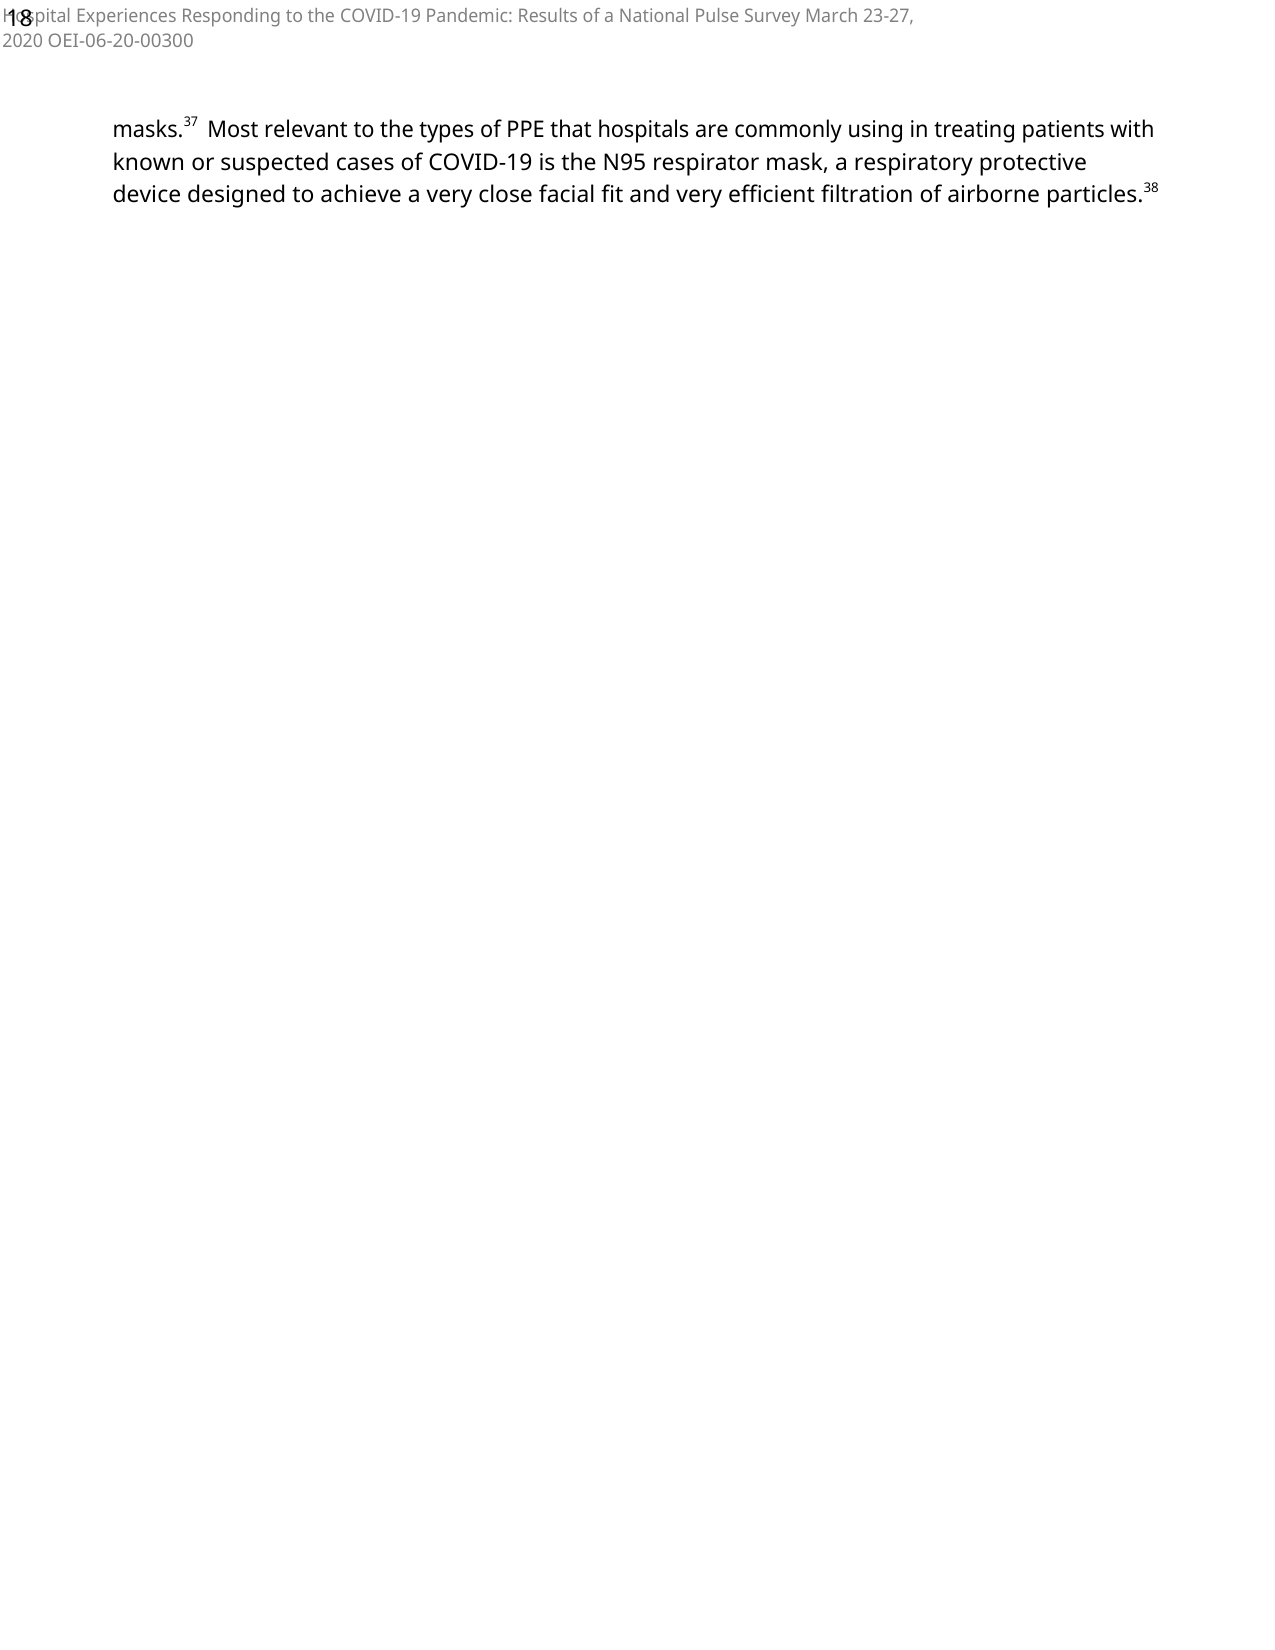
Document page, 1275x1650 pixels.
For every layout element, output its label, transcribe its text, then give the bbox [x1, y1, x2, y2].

text masks.37 Most relevant to the types of PPE that hospitals are commonly using in treating patients with known or suspected cases of COVID-19 is the N95 respirator mask, a respiratory protective device designed to achieve a very close facial fit and very efficient filtration of airborne particles.38 [112, 113, 1161, 209]
